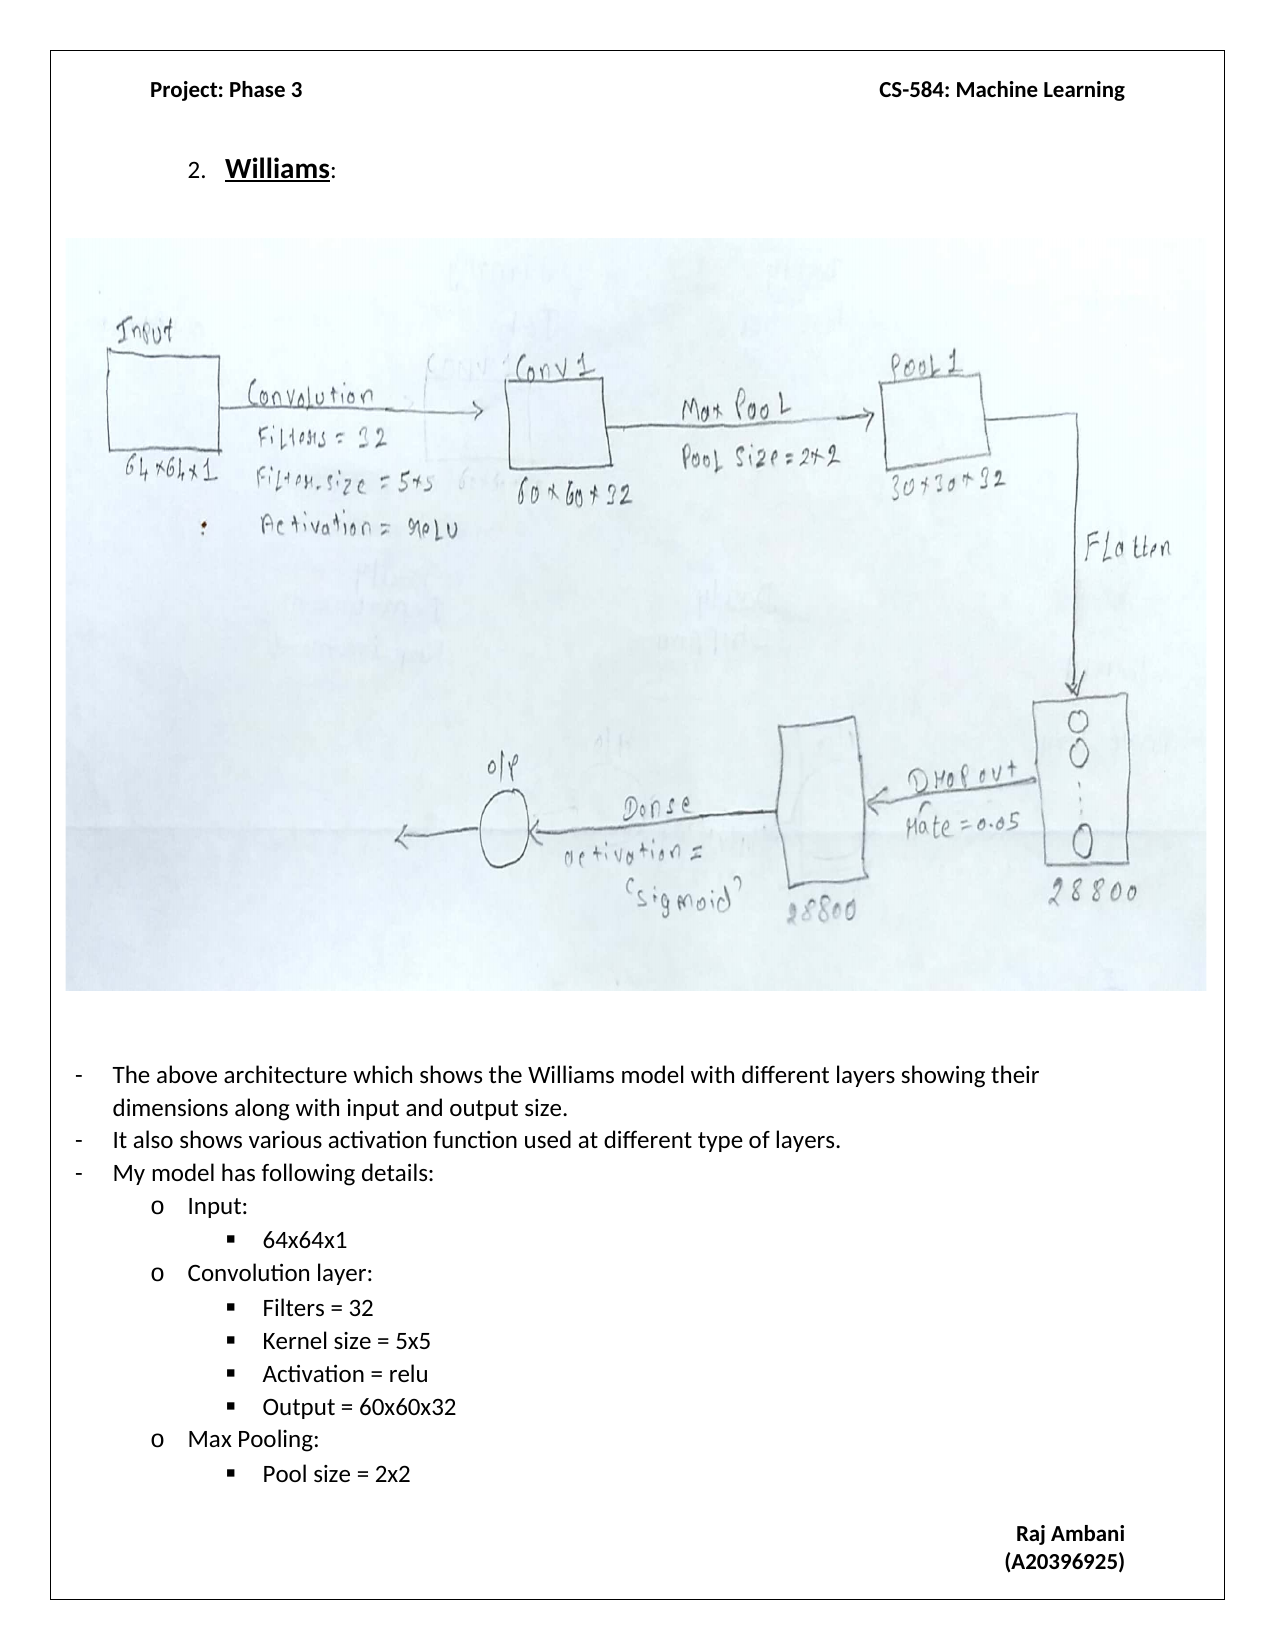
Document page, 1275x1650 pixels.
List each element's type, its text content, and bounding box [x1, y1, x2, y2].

list Input: [150, 1190, 1125, 1222]
list Activation = relu [225, 1358, 1125, 1388]
list Max Pooling: [150, 1423, 1125, 1455]
list Output = 60x60x32 [225, 1391, 1125, 1421]
list It also shows various activation function used at different type of layers. [75, 1124, 1125, 1155]
list My model has following details: [75, 1157, 1125, 1188]
list The above architecture which shows the Williams model with different layers showing their dimensions along with input and output size. [75, 1059, 1125, 1122]
list Pool size = 2x2 [225, 1458, 1125, 1488]
list Williams: [187, 150, 1125, 186]
list Kernel size = 5x5 [225, 1325, 1125, 1355]
list Convolution layer: [150, 1258, 1125, 1289]
picture [65, 238, 1207, 991]
list Filters = 32 [225, 1292, 1125, 1322]
list 64x64x1 [225, 1225, 1125, 1255]
